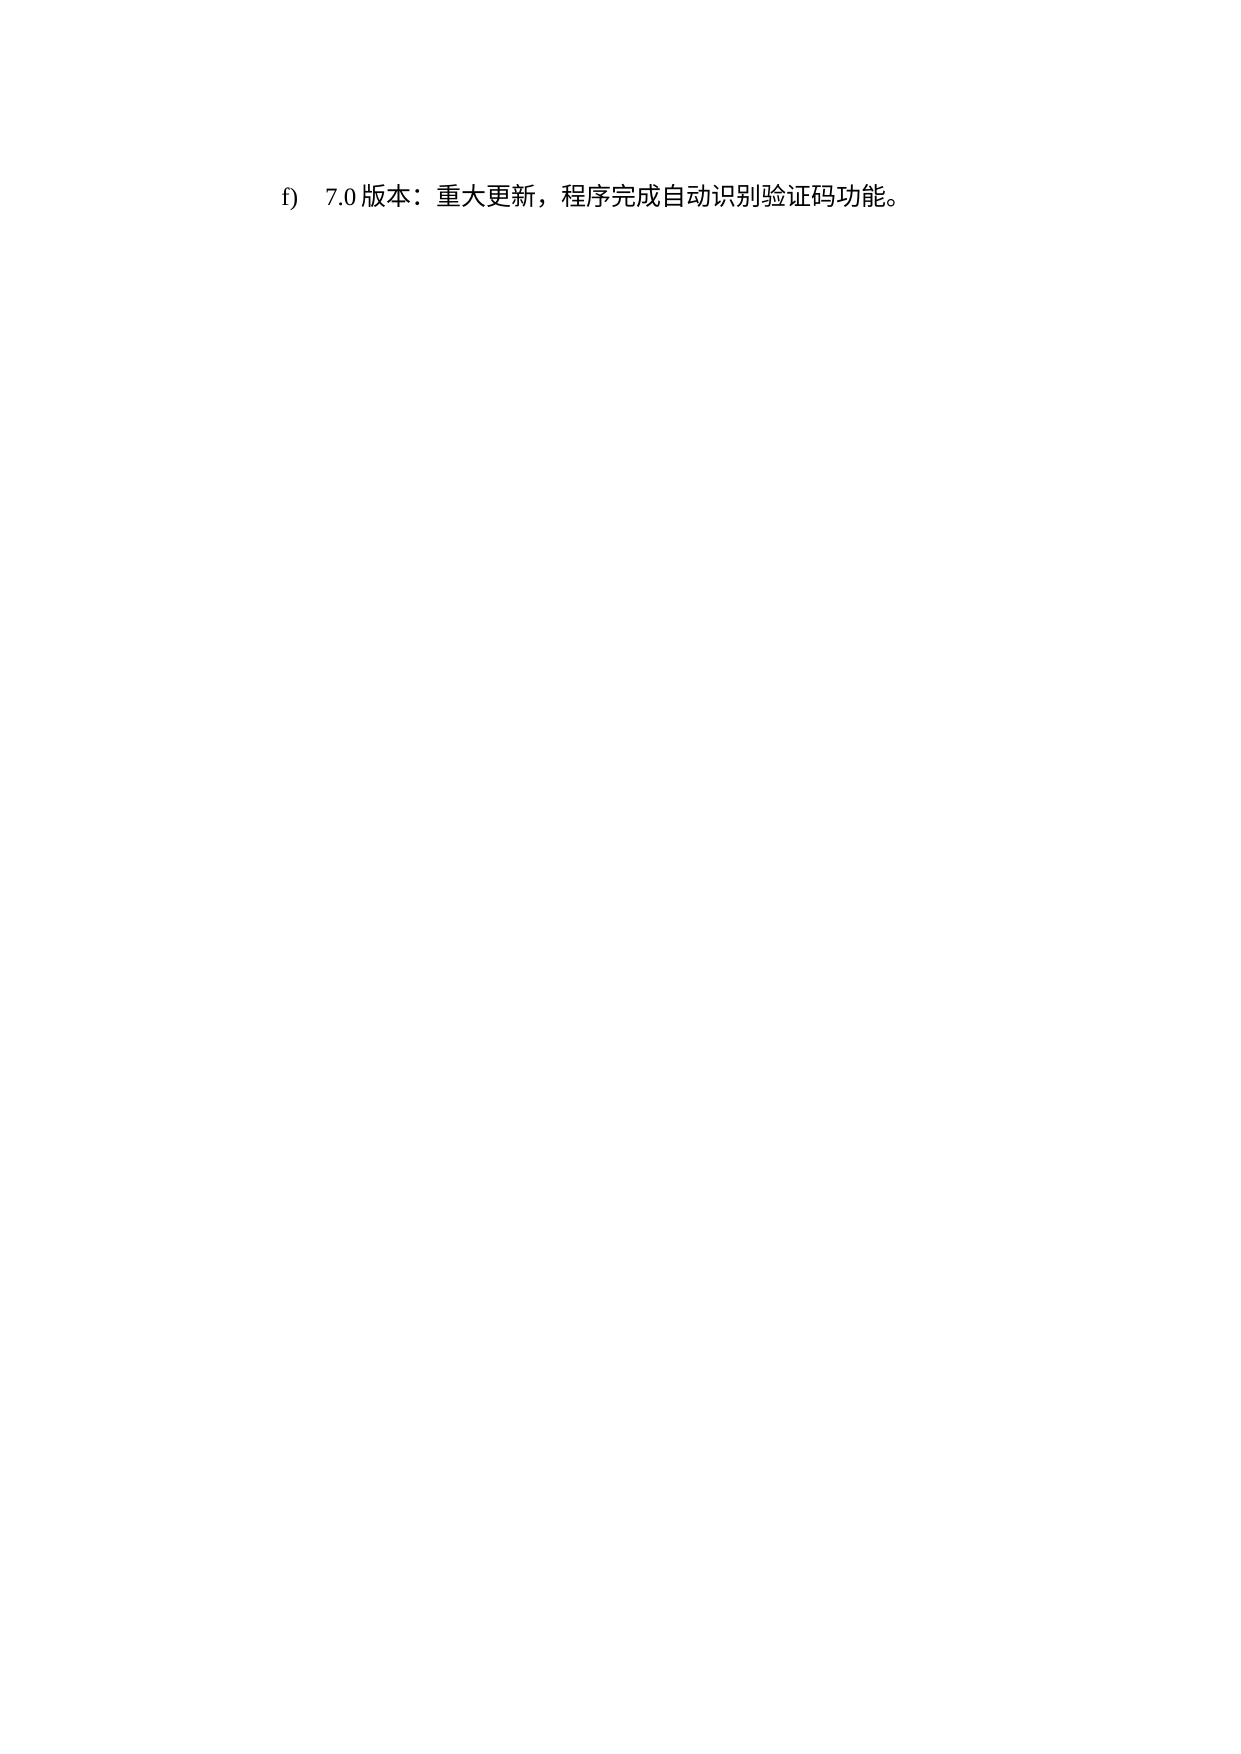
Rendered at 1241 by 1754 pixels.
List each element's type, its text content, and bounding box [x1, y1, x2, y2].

list 7.0版本：重大更新，程序完成自动识别验证码功能。 [281, 162, 1053, 227]
